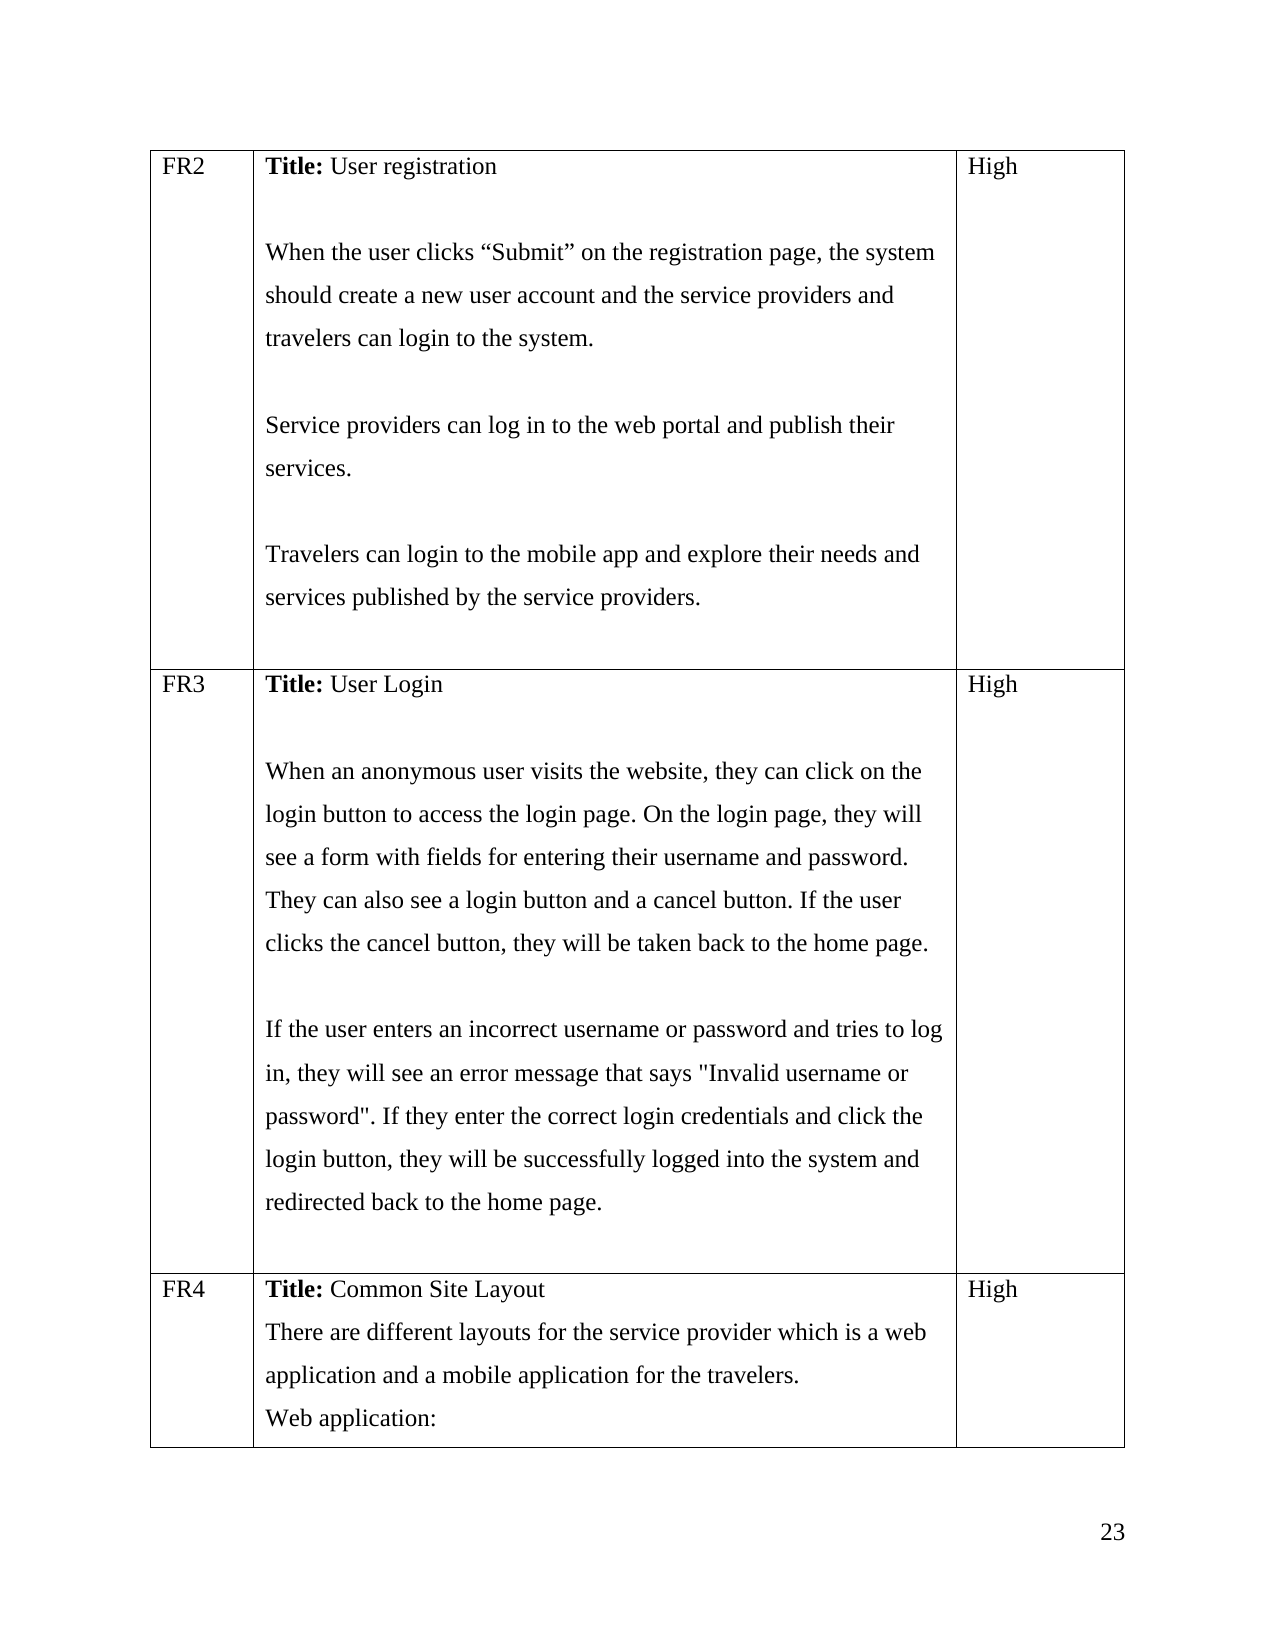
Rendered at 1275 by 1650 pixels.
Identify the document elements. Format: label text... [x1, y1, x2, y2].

table_cell Title: User Login When an anonymous user visits the website, they can click on the login button to access the login page. On the login page, they will see a form with fields for entering their username and password. They can also see a login button and a cancel button. If the user clicks the cancel button, they will be taken back to the home page. If the user enters an incorrect username or password and tries to log in, they will see an error message that says "Invalid username or password". If they enter the correct login credentials and click the login button, they will be successfully logged into the system and redirected back to the home page. [254, 670, 956, 1273]
table_cell FR3 [151, 670, 253, 1273]
table_cell FR2 [151, 151, 253, 668]
table_cell High [957, 1274, 1124, 1447]
table_cell FR4 [151, 1274, 253, 1447]
table_cell Title: User registration When the user clicks “Submit” on the registration page, the system should create a new user account and the service providers and travelers can login to the system. Service providers can log in to the web portal and publish their services. Travelers can login to the mobile app and explore their needs and services published by the service providers. [254, 151, 956, 668]
table_cell High [957, 670, 1124, 1273]
table_cell High [957, 151, 1124, 668]
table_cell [254, 1274, 956, 1447]
